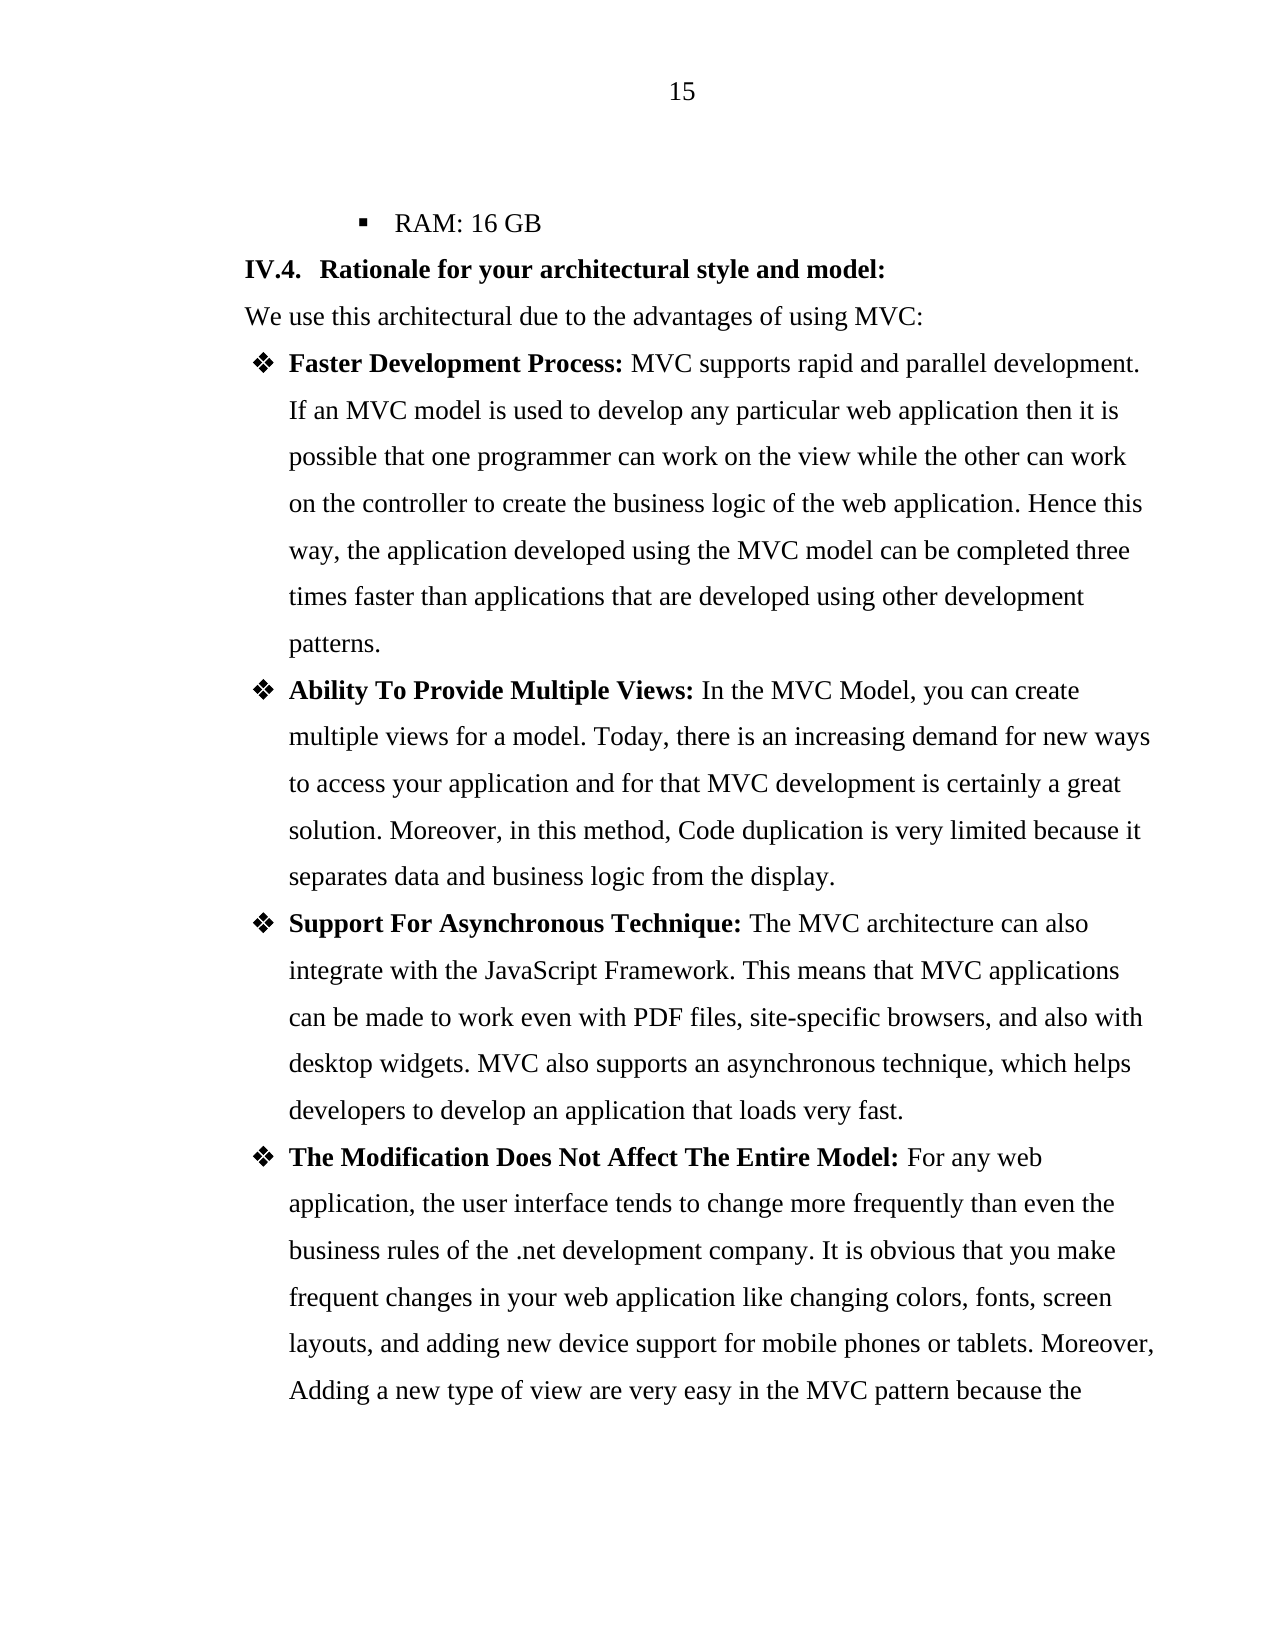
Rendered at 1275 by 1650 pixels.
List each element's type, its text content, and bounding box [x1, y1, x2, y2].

list Ability To Provide Multiple Views: In the MVC Model, you can create multiple views for a model. Today, there is an increasing demand for new ways to access your application and for that MVC development is certainly a great solution. Moreover, in this method, Code duplication is very limited because it separates data and business logic from the display. [251, 674, 1157, 892]
list Support For Asynchronous Technique: The MVC architecture can also integrate with the JavaScript Framework. This means that MVC applications can be made to work even with PDF files, site-specific browsers, and also with desktop widgets. MVC also supports an asynchronous technique, which helps developers to develop an application that loads very fast. [251, 907, 1157, 1125]
list RAM: 16 GB [357, 207, 1157, 238]
text We use this architectural due to the advantages of using MVC: [244, 300, 1157, 331]
list Faster Development Process: MVC supports rapid and parallel development. If an MVC model is used to develop any particular web application then it is possible that one programmer can work on the view while the other can work on the controller to create the business logic of the web application. Hence this way, the application developed using the MVC model can be completed three times faster than applications that are developed using other development patterns. [251, 347, 1157, 658]
list Rationale for your architectural style and model: [244, 254, 1157, 285]
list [251, 1141, 1157, 1405]
